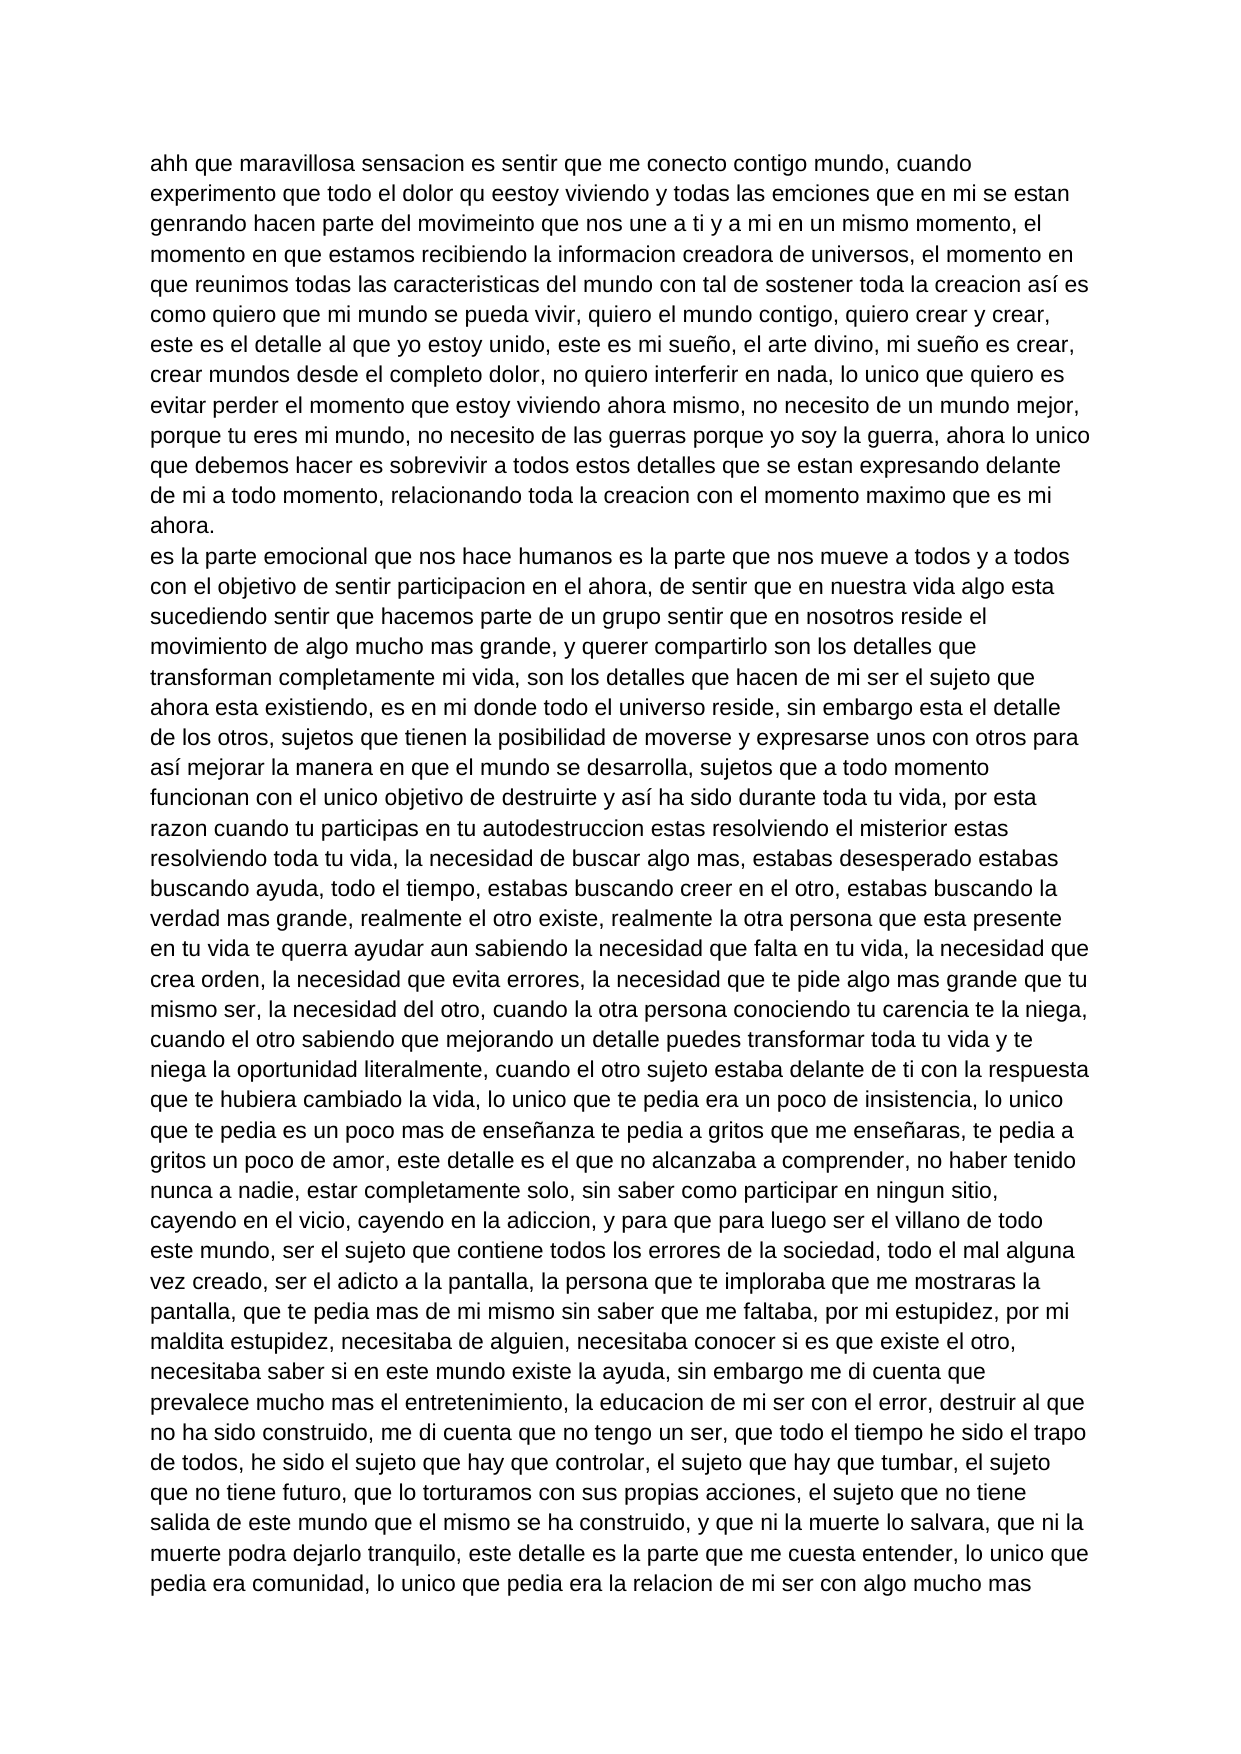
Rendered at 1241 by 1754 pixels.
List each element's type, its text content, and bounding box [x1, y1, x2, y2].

text ahh que maravillosa sensacion es sentir que me conecto contigo mundo, cuando experimento que todo el dolor qu eestoy viviendo y todas las emciones que en mi se estan genrando hacen parte del movimeinto que nos une a ti y a mi en un mismo momento, el momento en que estamos recibiendo la informacion creadora de universos, el momento en que reunimos todas las caracteristicas del mundo con tal de sostener toda la creacion así es como quiero que mi mundo se pueda vivir, quiero el mundo contigo, quiero crear y crear, este es el detalle al que yo estoy unido, este es mi sueño, el arte divino, mi sueño es crear, crear mundos desde el completo dolor, no quiero interferir en nada, lo unico que quiero es evitar perder el momento que estoy viviendo ahora mismo, no necesito de un mundo mejor, porque tu eres mi mundo, no necesito de las guerras porque yo soy la guerra, ahora lo unico que debemos hacer es sobrevivir a todos estos detalles que se estan expresando delante de mi a todo momento, relacionando toda la creacion con el momento maximo que es mi ahora. [150, 150, 1090, 539]
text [150, 543, 1090, 1596]
